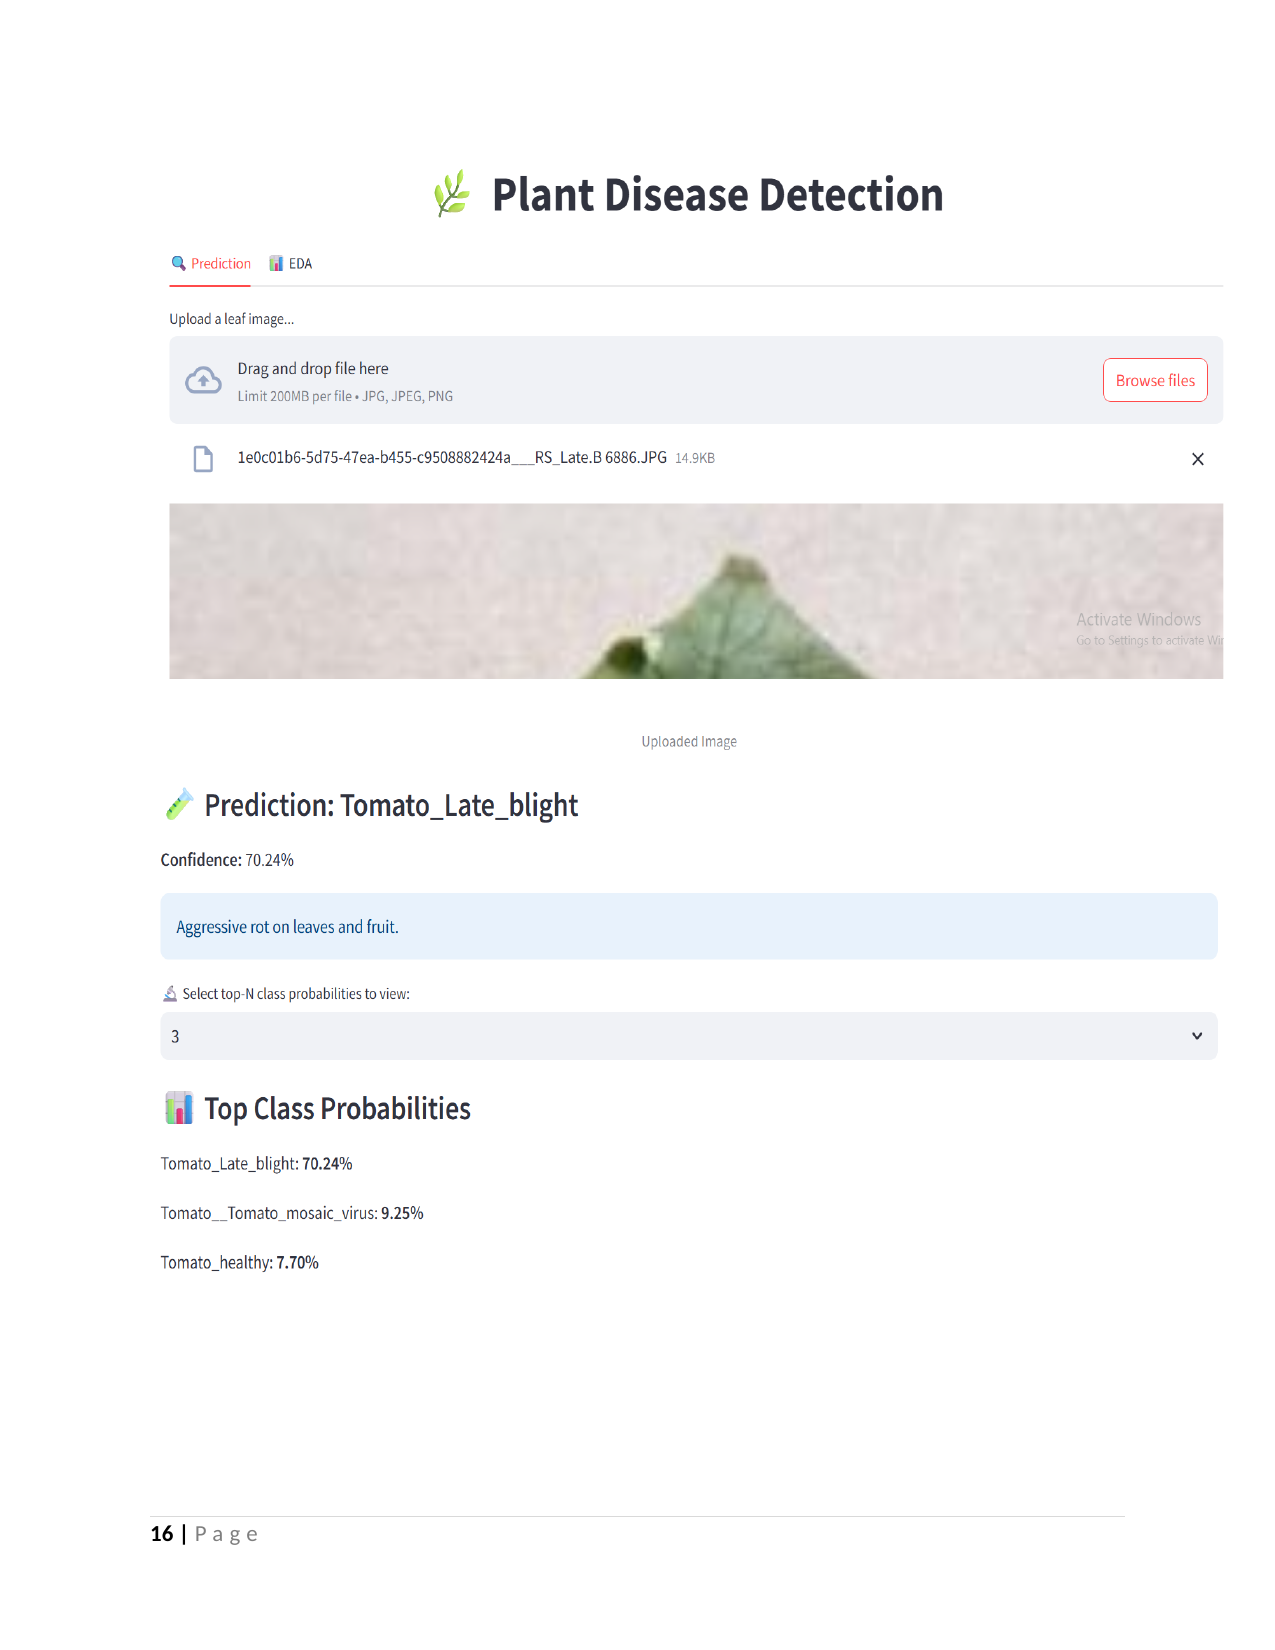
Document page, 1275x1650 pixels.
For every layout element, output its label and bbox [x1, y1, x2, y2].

picture [150, 150, 1224, 679]
picture [150, 721, 1224, 1278]
